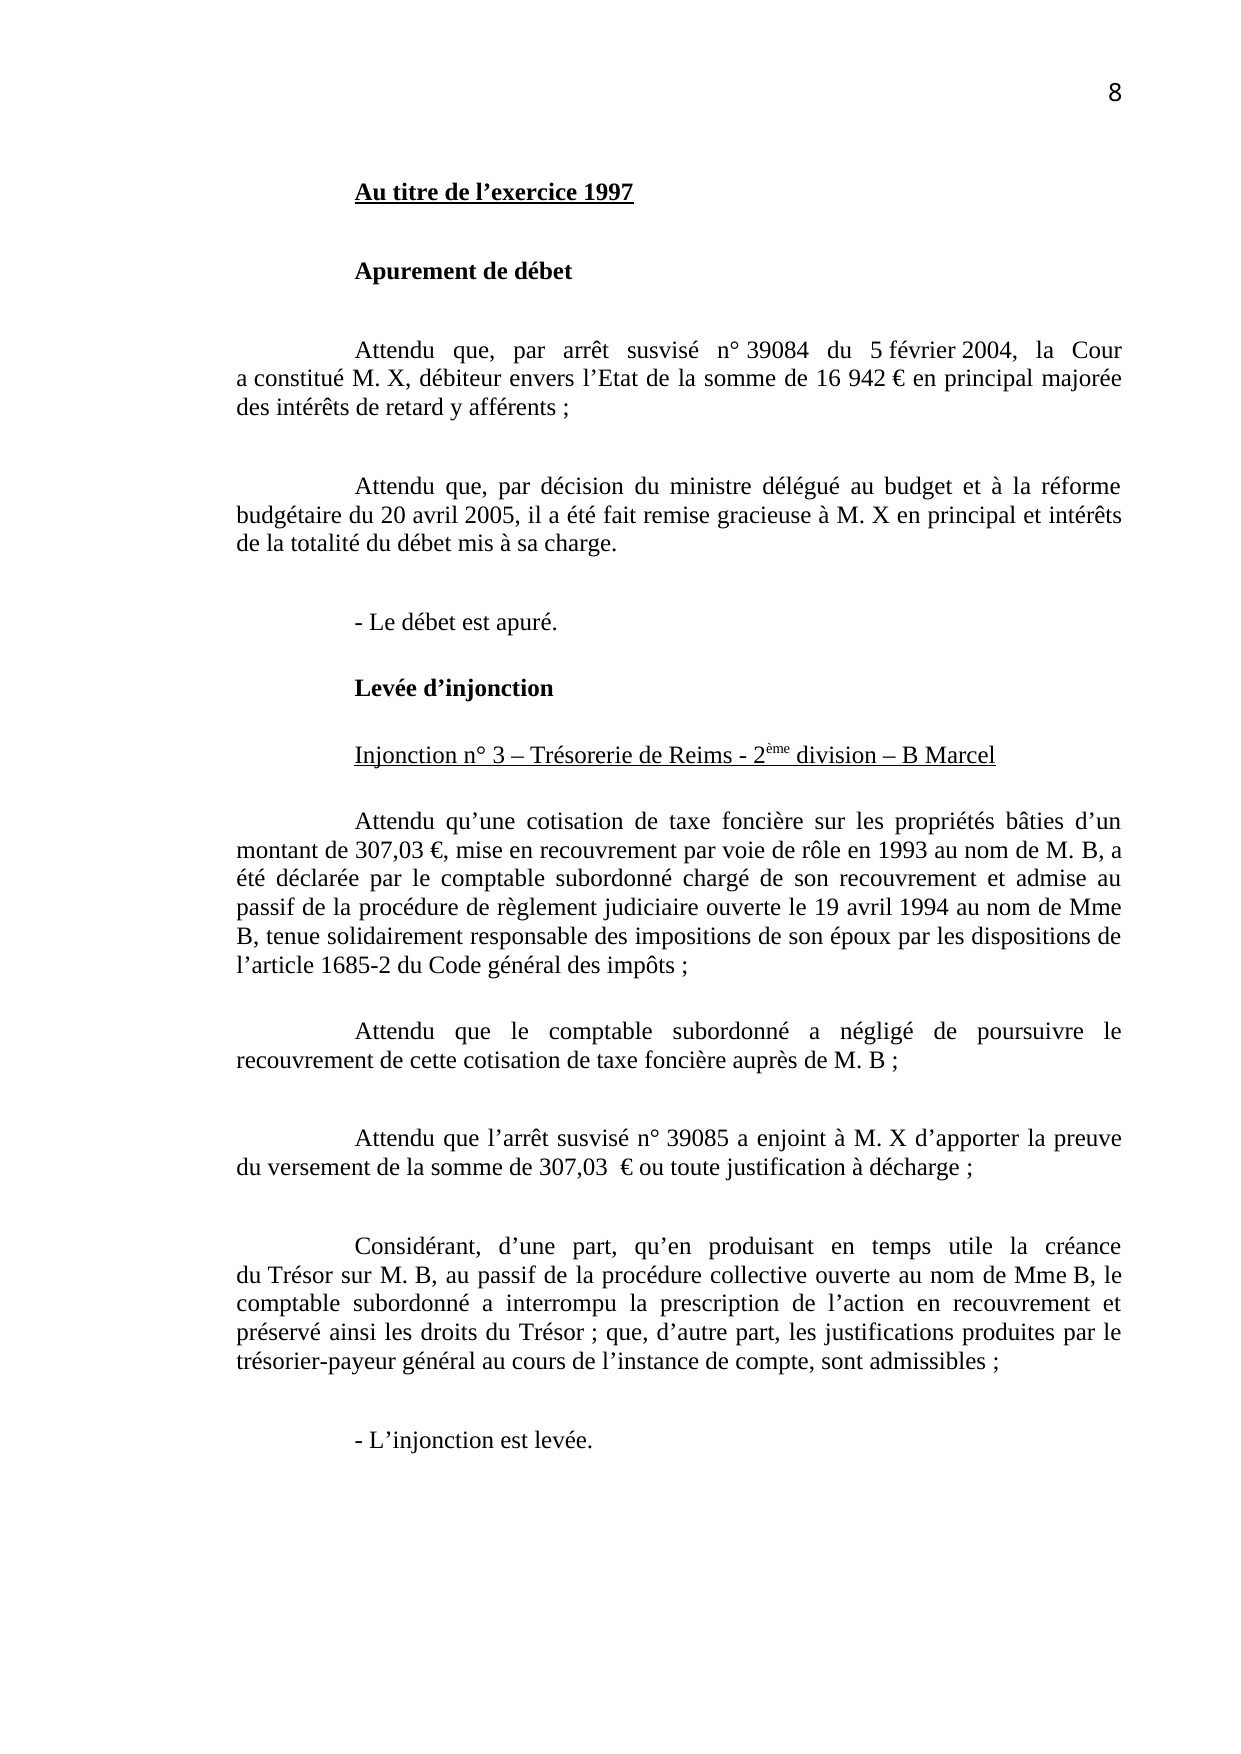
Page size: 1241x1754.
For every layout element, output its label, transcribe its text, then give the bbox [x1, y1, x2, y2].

text Au titre de l’exercice 1997 [236, 177, 1122, 206]
text Apurement de débet [236, 256, 1122, 285]
text - L’injonction est levée. [236, 1425, 1122, 1453]
text Considérant, d’une part, qu’en produisant en temps utile la créance du Trésor sur M. B, au passif de la procédure collective ouverte au nom de Mme B, le comptable subordonné a interrompu la prescription de l’action en recouvrement et préservé ainsi les droits du Trésor ; que, d’autre part, les justifications produites par le trésorier-payeur général au cours de l’instance de compte, sont admissibles ; [236, 1231, 1122, 1375]
text - Le débet est apuré. [354, 607, 1122, 636]
text Attendu que, par décision du ministre délégué au budget et à la réforme budgétaire du 20 avril 2005, il a été fait remise gracieuse à M. X en principal et intérêts de la totalité du débet mis à sa charge. [236, 471, 1122, 557]
text Levée d’injonction [236, 673, 1122, 702]
text Attendu que l’arrêt susvisé n° 39085 a enjoint à M. X d’apporter la preuve du versement de la somme de 307,03 € ou toute justification à décharge ; [236, 1123, 1122, 1181]
text Attendu qu’une cotisation de taxe foncière sur les propriétés bâties d’un montant de 307,03 €, mise en recouvrement par voie de rôle en 1993 au nom de M. B, a été déclarée par le comptable subordonné chargé de son recouvrement et admise au passif de la procédure de règlement judiciaire ouverte le 19 avril 1994 au nom de Mme B, tenue solidairement responsable des impositions de son époux par les dispositions de l’article 1685-2 du Code général des impôts ; [236, 806, 1122, 978]
text Attendu que, par arrêt susvisé n° 39084 du 5 février 2004, la Cour a constitué M. X, débiteur envers l’Etat de la somme de 16 942 € en principal majorée des intérêts de retard y afférents ; [236, 335, 1122, 421]
text Attendu que le comptable subordonné a négligé de poursuivre le recouvrement de cette cotisation de taxe foncière auprès de M. B ; [236, 1016, 1122, 1073]
text Injonction n° 3 – Trésorerie de Reims - 2ème division – B Marcel [236, 740, 1122, 768]
